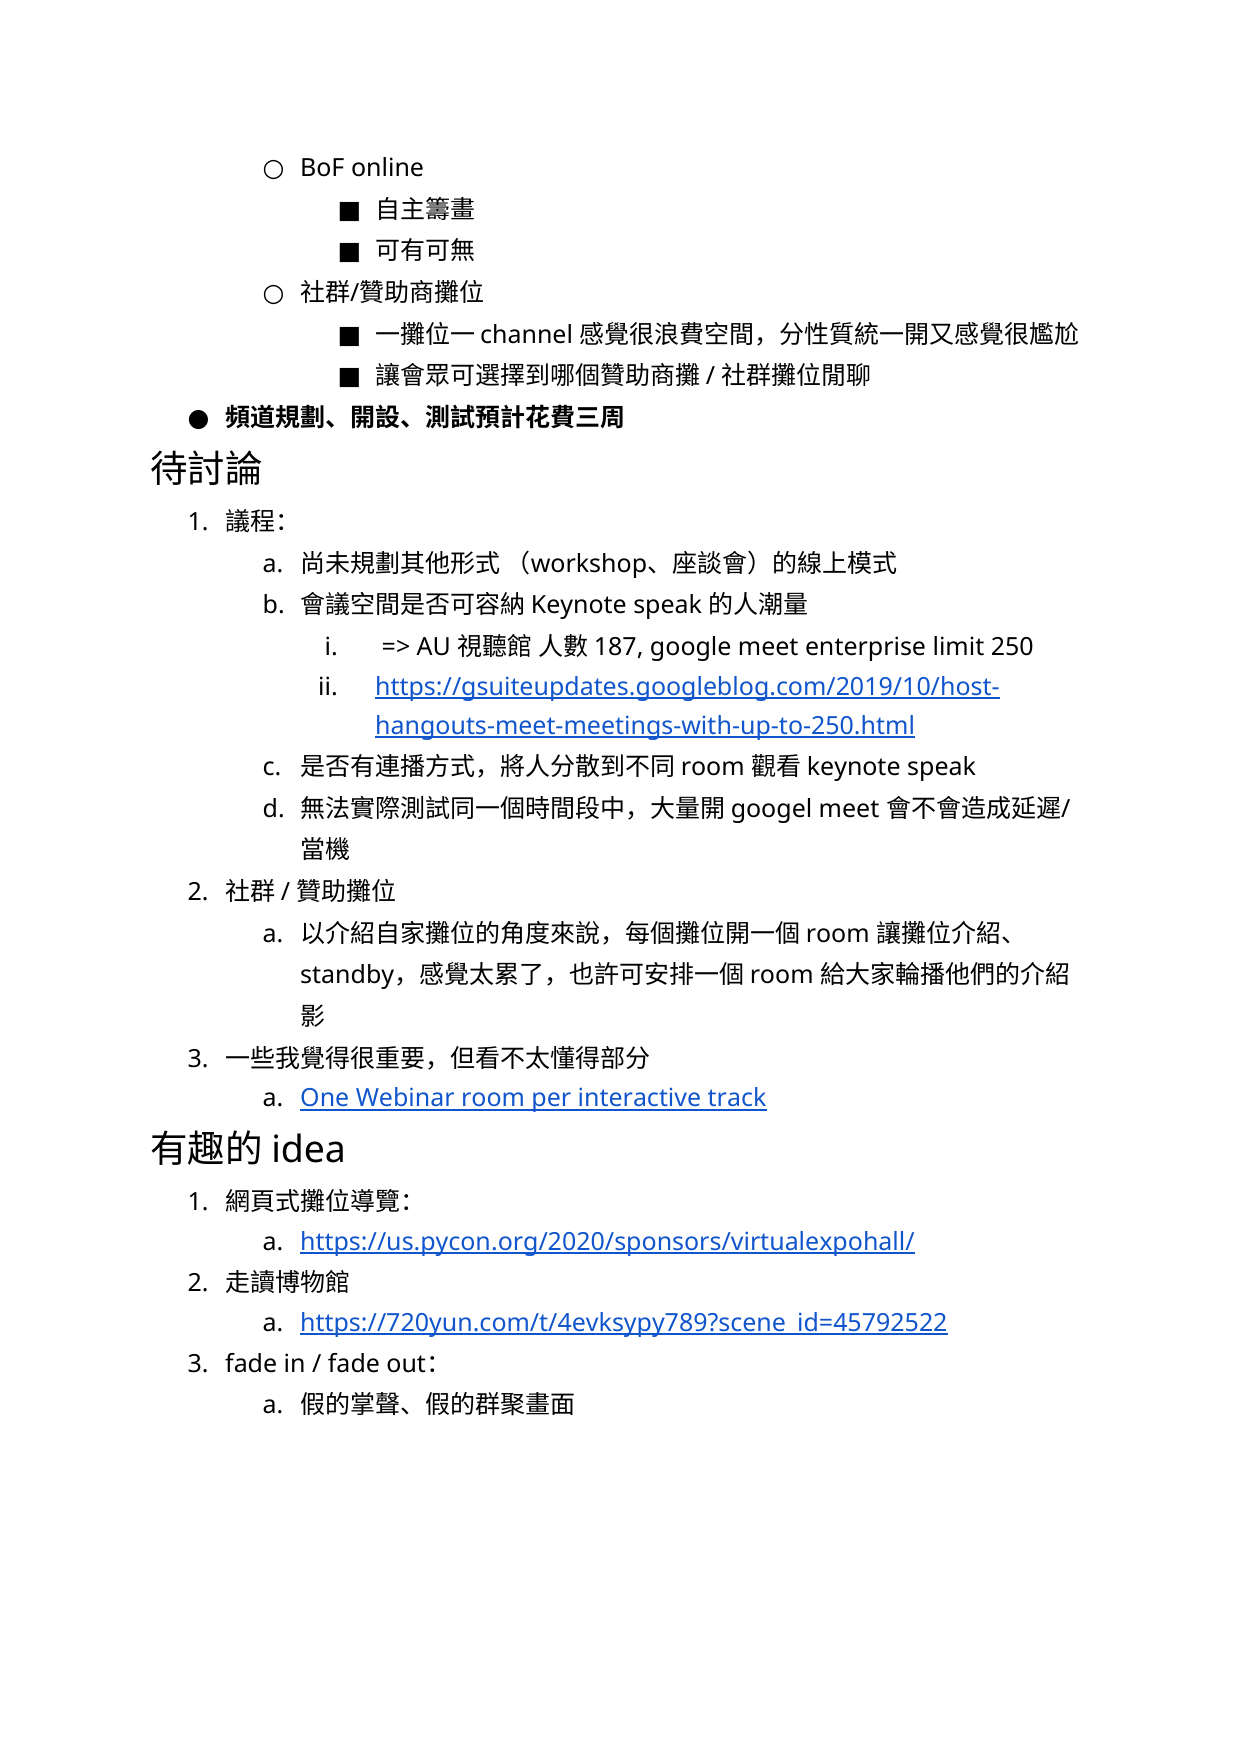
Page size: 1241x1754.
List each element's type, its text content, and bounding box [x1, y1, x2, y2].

list 會議空間是否可容納 Keynote speak 的人潮量 [262, 585, 1090, 621]
list https://gsuiteupdates.googleblog.com/2019/10/host-hangouts-meet-meetings-with-up-to-250.html [337, 668, 1090, 741]
text 待討論 [150, 439, 1090, 493]
list 社群 / 贊助攤位 [187, 872, 1090, 908]
list 議程： [187, 502, 1090, 538]
list 讓會眾可選擇到哪個贊助商攤 / 社群攤位閒聊 [337, 356, 1090, 392]
list fade in / fade out： [187, 1343, 1090, 1379]
list https://720yun.com/t/4evksypy789?scene_id=45792522 [262, 1304, 1090, 1338]
list 網頁式攤位導覽： [187, 1182, 1090, 1218]
list 可有可無 [337, 231, 1090, 267]
list https://us.pycon.org/2020/sponsors/virtualexpohall/ [262, 1223, 1090, 1257]
list 自主籌畫 [337, 189, 1090, 225]
list 一些我覺得很重要，但看不太懂得部分 [187, 1038, 1090, 1074]
list 尚未規劃其他形式 （workshop、座談會）的線上模式 [262, 543, 1090, 579]
list 無法實際測試同一個時間段中，大量開 googel meet 會不會造成延遲/當機 [262, 788, 1090, 866]
list 頻道規劃、開設、測試預計花費三周 [187, 397, 1090, 434]
list 一攤位一channel 感覺很浪費空間，分性質統一開又感覺很尷尬 [337, 314, 1090, 350]
list 假的掌聲、假的群聚畫面 [262, 1385, 1090, 1421]
list 走讀博物館 [187, 1262, 1090, 1299]
list One Webinar room per interactive track [262, 1080, 1090, 1114]
list 社群/贊助商攤位 [262, 272, 1090, 309]
text 有趣的 idea [150, 1119, 1090, 1173]
list BoF online [262, 150, 1090, 184]
list => AU 視聽館 人數 187, google meet enterprise limit 250 [337, 627, 1090, 663]
list 是否有連播方式，將人分散到不同 room 觀看 keynote speak [262, 747, 1090, 783]
list 以介紹自家攤位的角度來說，每個攤位開一個 room 讓攤位介紹、standby，感覺太累了，也許可安排一個 room 給大家輪播他們的介紹影 [262, 913, 1090, 1033]
